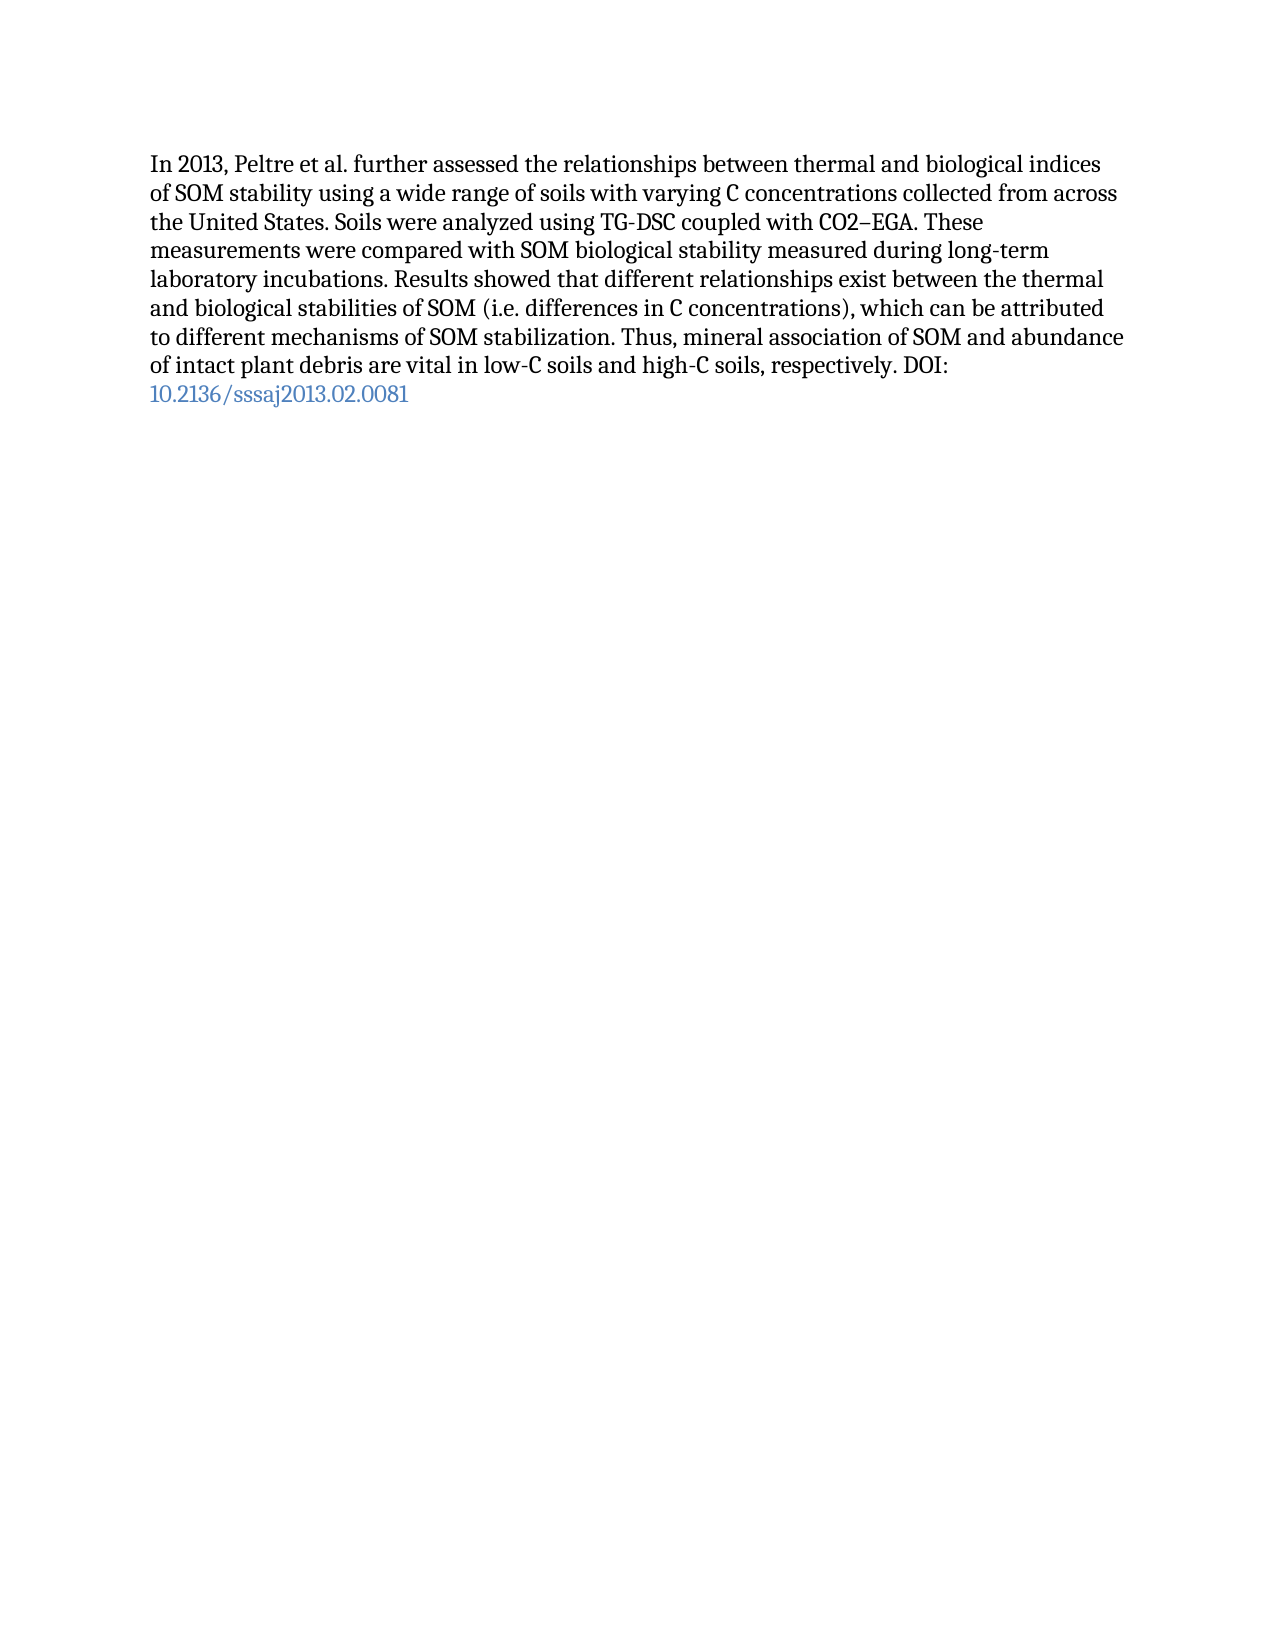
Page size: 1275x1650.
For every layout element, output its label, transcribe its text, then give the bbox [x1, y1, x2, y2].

text In 2013, Peltre et al. further assessed the relationships between thermal and biological indices of SOM stability using a wide range of soils with varying C concentrations collected from across the United States. Soils were analyzed using TG-DSC coupled with CO2–EGA. These measurements were compared with SOM biological stability measured during long-term laboratory incubations. Results showed that different relationships exist between the thermal and biological stabilities of SOM (i.e. differences in C concentrations), which can be attributed to different mechanisms of SOM stabilization. Thus, mineral association of SOM and abundance of intact plant debris are vital in low-C soils and high-C soils, respectively. DOI: 10.2136/sssaj2013.02.0081 [150, 150, 1125, 409]
